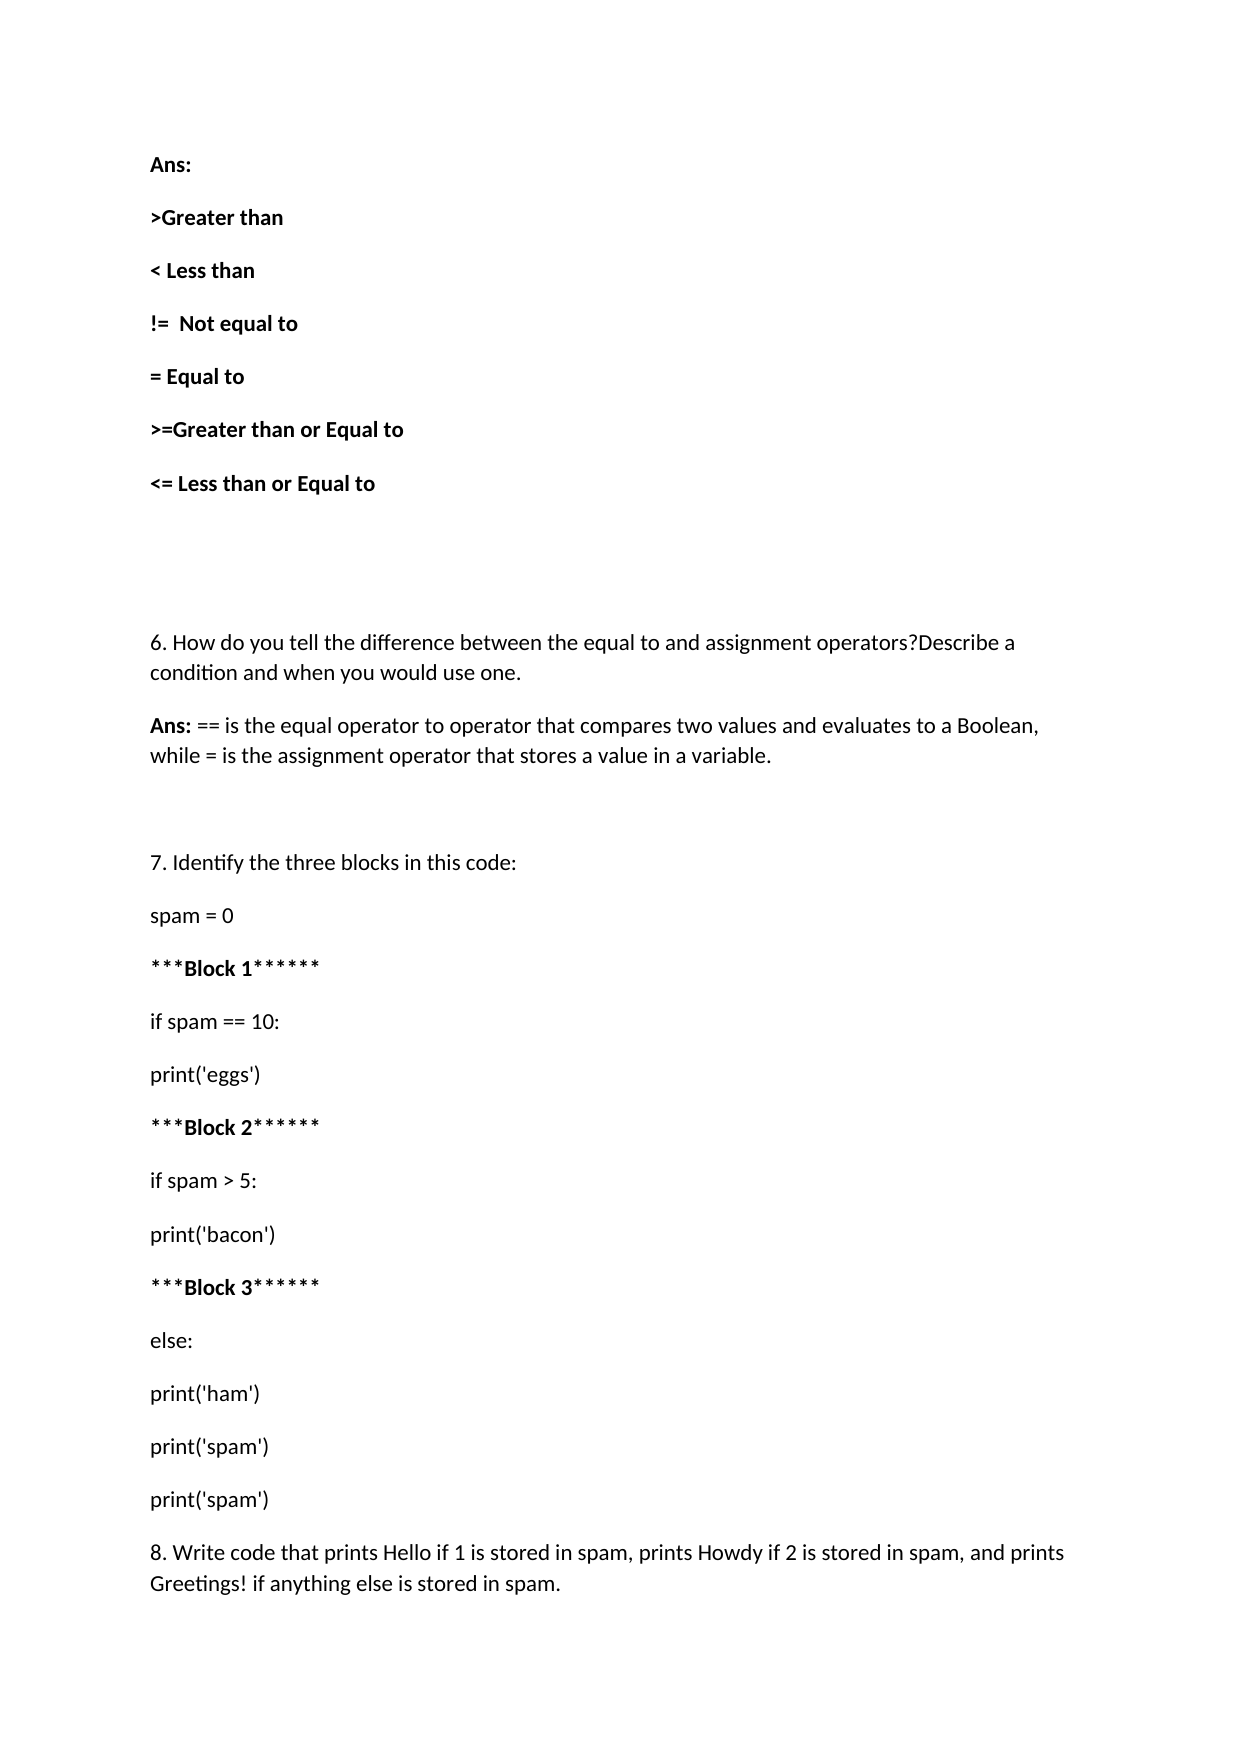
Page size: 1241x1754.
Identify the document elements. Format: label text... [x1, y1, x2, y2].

text ***Block 2****** [150, 1113, 1090, 1142]
text ***Block 3****** [150, 1273, 1090, 1301]
text != Not equal to [150, 309, 1090, 337]
text >=Greater than or Equal to [150, 416, 1090, 444]
text print('bacon') [150, 1220, 1090, 1248]
text >Greater than [150, 203, 1090, 231]
text print('spam') [150, 1485, 1090, 1513]
text spam = 0 [150, 901, 1090, 929]
text Ans: [150, 150, 1090, 178]
text 8. Write code that prints Hello if 1 is stored in spam, prints Howdy if 2 is stored in spam, and prints Greetings! if anything else is stored in spam. [150, 1538, 1090, 1597]
text if spam == 10: [150, 1007, 1090, 1035]
text Ans: == is the equal operator to operator that compares two values and evaluates to a Boolean, while = is the assignment operator that stores a value in a variable. [150, 711, 1090, 770]
text <= Less than or Equal to [150, 469, 1090, 497]
text = Equal to [150, 362, 1090, 391]
text print('ham') [150, 1379, 1090, 1407]
text 6. How do you tell the difference between the equal to and assignment operators?Describe a condition and when you would use one. [150, 628, 1090, 686]
text else: [150, 1326, 1090, 1354]
text ***Block 1****** [150, 954, 1090, 982]
text print('eggs') [150, 1060, 1090, 1088]
text print('spam') [150, 1432, 1090, 1460]
text if spam > 5: [150, 1167, 1090, 1195]
text < Less than [150, 256, 1090, 284]
text 7. Identify the three blocks in this code: [150, 848, 1090, 876]
